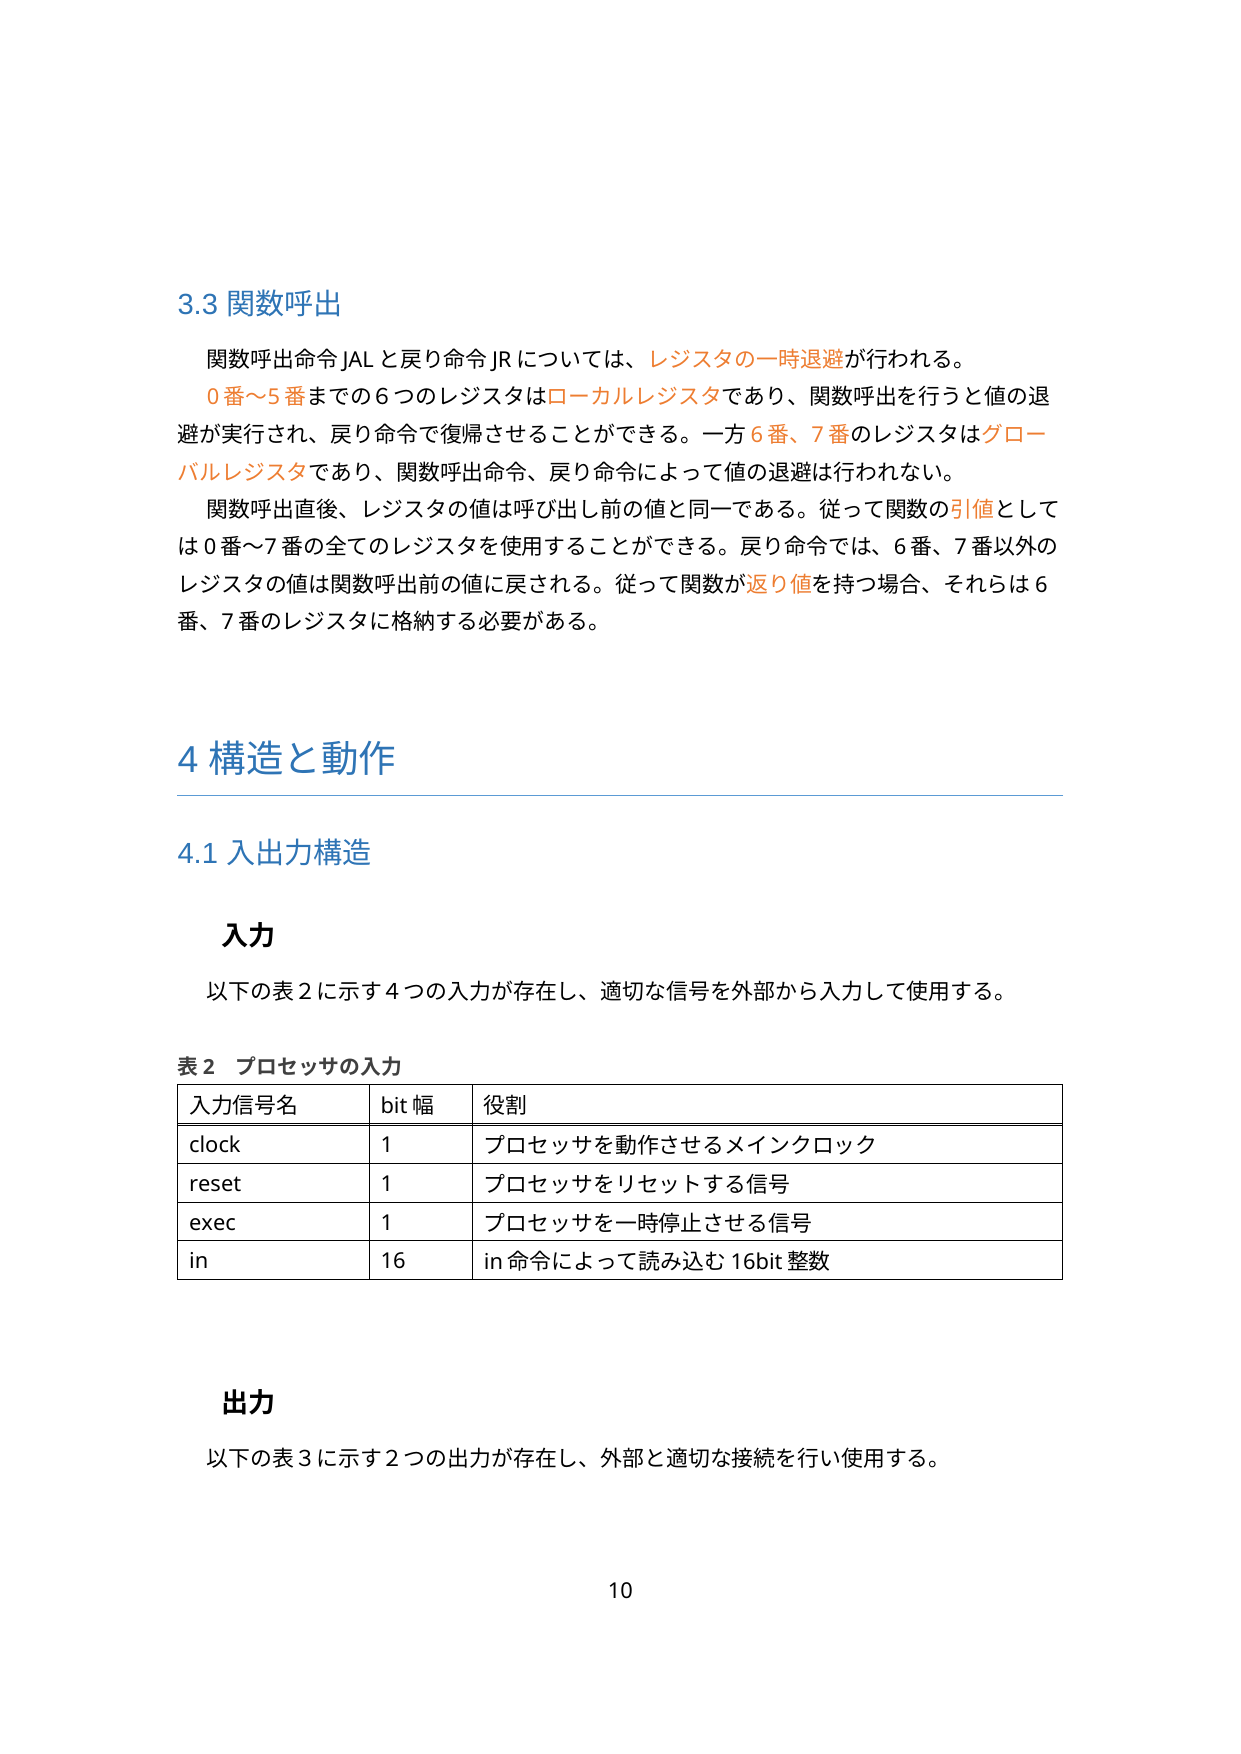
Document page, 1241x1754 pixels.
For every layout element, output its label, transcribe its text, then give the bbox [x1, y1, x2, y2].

text 関数呼出命令JALと戻り命令JRについては、レジスタの一時退避が行われる。 [177, 339, 1063, 377]
table_header bit幅 [370, 1085, 472, 1122]
table_cell exec [178, 1203, 369, 1240]
table_cell プロセッサを動作させるメインクロック [473, 1126, 1062, 1163]
text 表 2 プロセッサの入力 [177, 1046, 1063, 1084]
table_cell 1 [370, 1126, 472, 1163]
text 0番～5番までの６つのレジスタはローカルレジスタであり、関数呼出を行うと値の退避が実行され、戻り命令で復帰させることができる。一方6番、7番のレジスタはグローバルレジスタであり、関数呼出命令、戻り命令によって値の退避は行われない。 [177, 377, 1063, 489]
table_cell 1 [370, 1203, 472, 1240]
subtitle 出力 [221, 1363, 1063, 1438]
text 関数呼出直後、レジスタの値は呼び出し前の値と同一である。従って関数の引値としては0番～7番の全てのレジスタを使用することができる。戻り命令では、6番、7番以外のレジスタの値は関数呼出前の値に戻される。従って関数が返り値を持つ場合、それらは6番、7番のレジスタに格納する必要がある。 [177, 489, 1063, 639]
table_cell clock [178, 1126, 369, 1163]
table_cell reset [178, 1164, 369, 1202]
subtitle 4 構造と動作 [177, 718, 1063, 795]
subtitle 3.3 関数呼出 [177, 264, 1063, 339]
subtitle 入力 [221, 896, 1063, 971]
subtitle 4.1 入出力構造 [177, 813, 1063, 888]
text 以下の表２に示す４つの入力が存在し、適切な信号を外部から入力して使用する。 [177, 971, 1063, 1009]
table_cell 1 [370, 1164, 472, 1202]
table_header 入力信号名 [178, 1085, 369, 1122]
text 以下の表３に示す２つの出力が存在し、外部と適切な接続を行い使用する。 [177, 1438, 1063, 1476]
table_cell プロセッサをリセットする信号 [473, 1164, 1062, 1202]
table_cell in [178, 1241, 369, 1279]
table_header 役割 [473, 1085, 1062, 1122]
table_cell 16 [370, 1241, 472, 1279]
table_cell プロセッサを一時停止させる信号 [473, 1203, 1062, 1240]
table_cell in命令によって読み込む16bit整数 [473, 1241, 1062, 1279]
